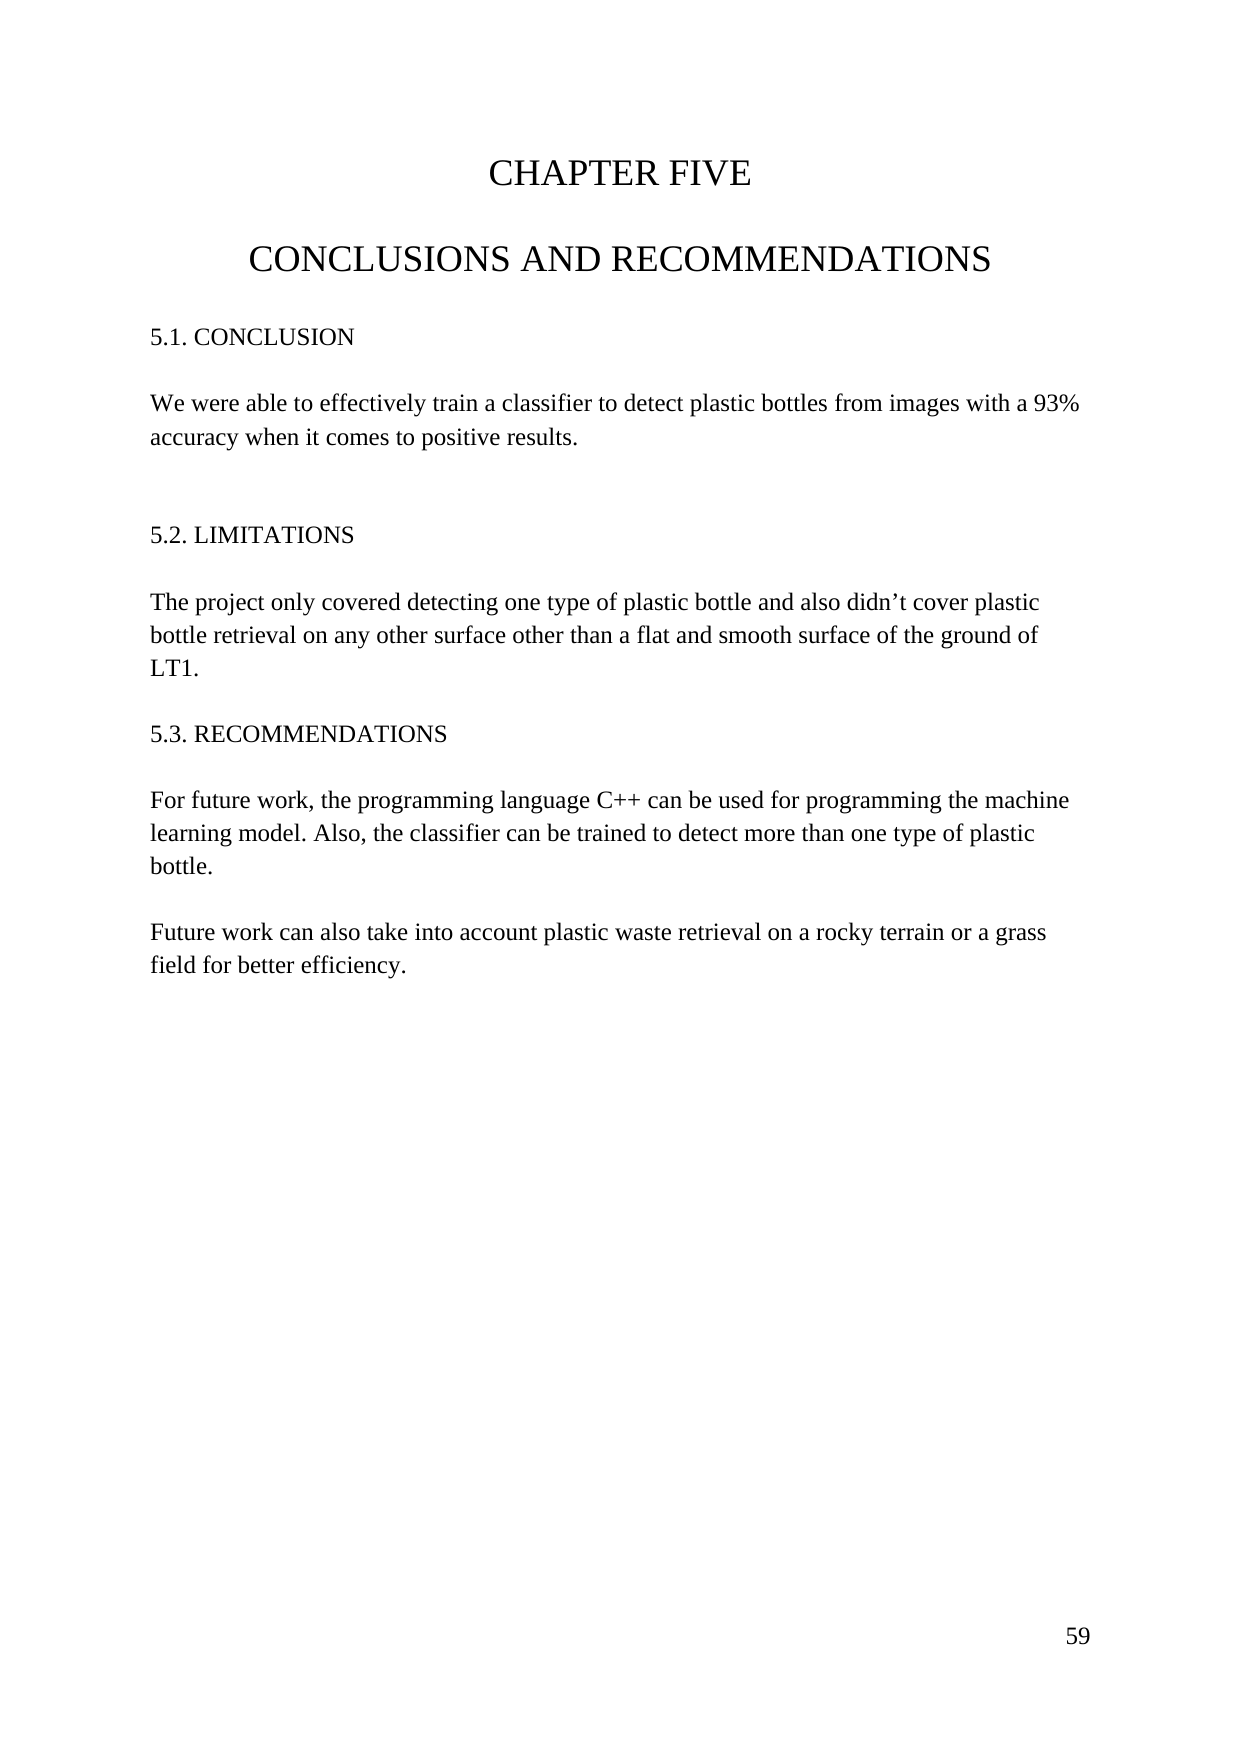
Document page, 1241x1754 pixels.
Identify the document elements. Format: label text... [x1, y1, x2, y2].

text The project only covered detecting one type of plastic bottle and also didn’t cover plastic bottle retrieval on any other surface other than a flat and smooth surface of the ground of LT1. [150, 587, 1090, 681]
subtitle CONCLUSIONS AND RECOMMENDATIONS [150, 236, 1090, 279]
subtitle 5.3. RECOMMENDATIONS [150, 719, 1090, 747]
text Future work can also take into account plastic waste retrieval on a rocky terrain or a grass field for better efficiency. [150, 917, 1090, 979]
text We were able to effectively train a classifier to detect plastic bottles from images with a 93% accuracy when it comes to positive results. [150, 388, 1090, 450]
subtitle 5.1. CONCLUSION [150, 322, 1090, 351]
subtitle 5.2. LIMITATIONS [150, 521, 1090, 549]
subtitle CHAPTER FIVE [150, 150, 1090, 193]
text For future work, the programming language C++ can be used for programming the machine learning model. Also, the classifier can be trained to detect more than one type of plastic bottle. [150, 785, 1090, 879]
